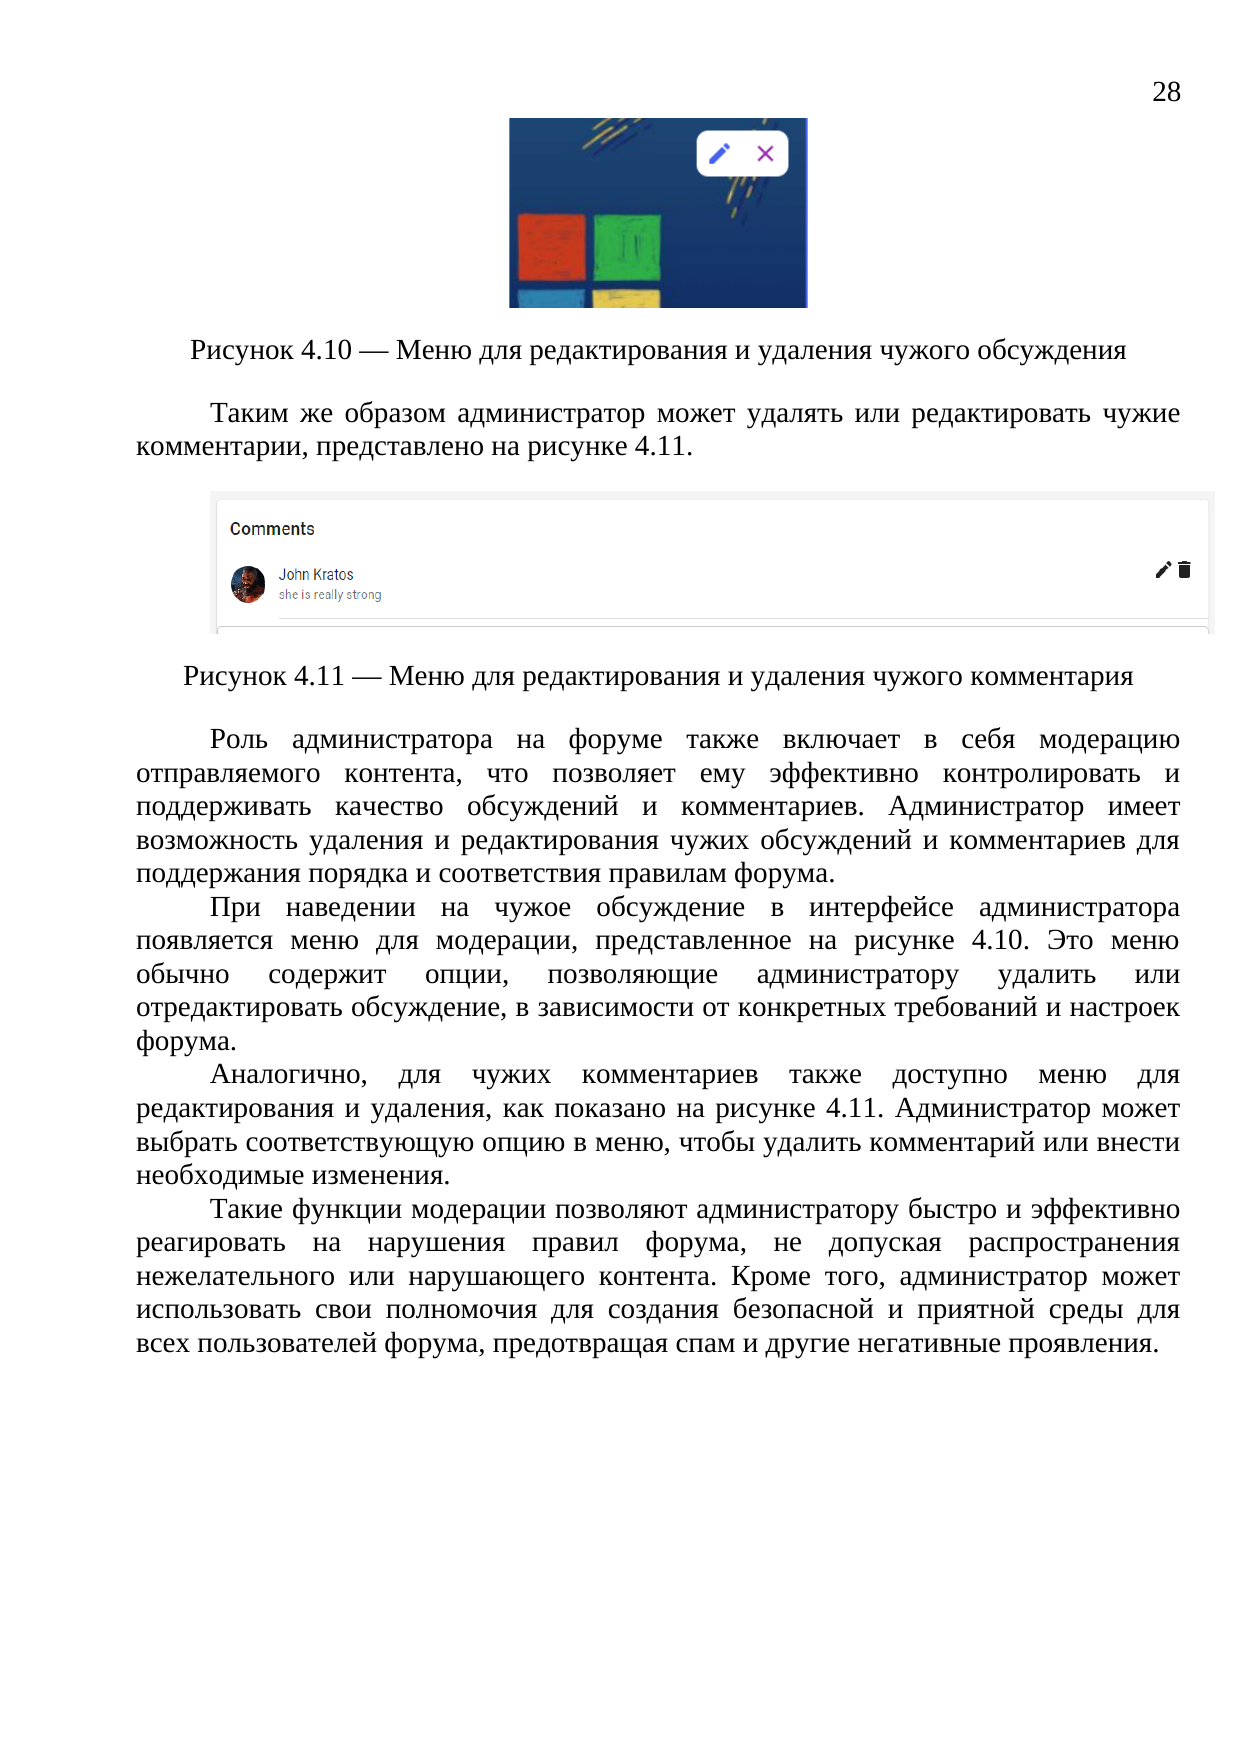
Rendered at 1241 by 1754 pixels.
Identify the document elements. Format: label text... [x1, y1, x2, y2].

text При наведении на чужое обсуждение в интерфейсе администратора появляется меню для модерации, представленное на рисунке 4.10. Это меню обычно содержит опции, позволяющие администратору удалить или отредактировать обсуждение, в зависимости от конкретных требований и настроек форума. [136, 889, 1181, 1057]
text Рисунок 4.10 — Меню для редактирования и удаления чужого обсуждения [136, 332, 1181, 366]
text Рисунок 4.11 — Меню для редактирования и удаления чужого комментария [136, 658, 1181, 692]
text Аналогично, для чужих комментариев также доступно меню для редактирования и удаления, как показано на рисунке 4.11. Администратор может выбрать соответствующую опцию в меню, чтобы удалить комментарий или внести необходимые изменения. [136, 1057, 1181, 1191]
text Такие функции модерации позволяют администратору быстро и эффективно реагировать на нарушения правил форума, не допуская распространения нежелательного или нарушающего контента. Кроме того, администратор может использовать свои полномочия для создания безопасной и приятной среды для всех пользователей форума, предотвращая спам и другие негативные проявления. [136, 1191, 1181, 1358]
text Таким же образом администратор может удалять или редактировать чужие комментарии, представлено на рисунке 4.11. [136, 395, 1181, 462]
text Роль администратора на форуме также включает в себя модерацию отправляемого контента, что позволяет ему эффективно контролировать и поддерживать качество обсуждений и комментариев. Администратор имеет возможность удаления и редактирования чужих обсуждений и комментариев для поддержания порядка и соответствия правилам форума. [136, 721, 1181, 889]
picture [209, 491, 1215, 634]
picture [509, 118, 808, 308]
